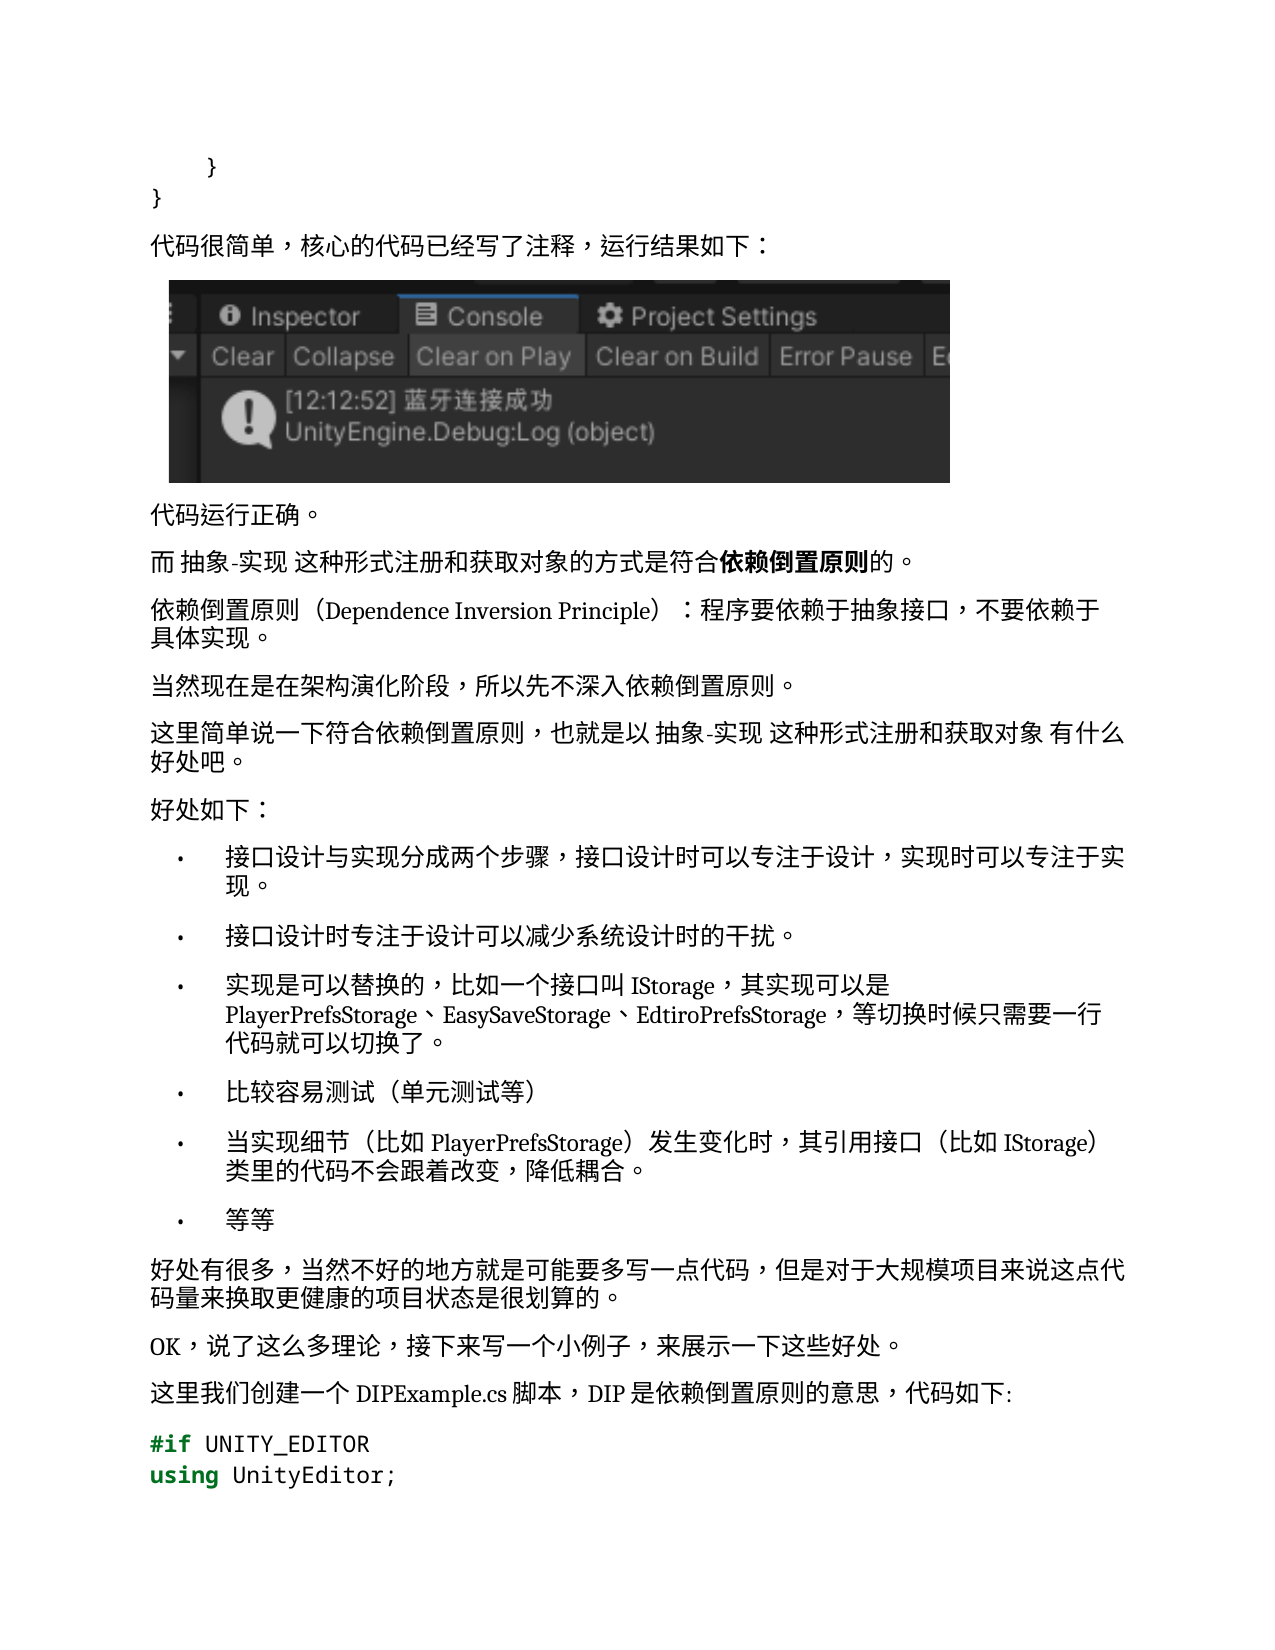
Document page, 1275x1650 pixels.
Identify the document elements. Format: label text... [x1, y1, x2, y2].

text 依赖倒置原则（Dependence Inversion Principle）：程序要依赖于抽象接口，不要依赖于具体实现。 [150, 597, 1125, 654]
list 接口设计时专注于设计可以减少系统设计时的干扰。 [175, 922, 1125, 951]
text 好处有很多，当然不好的地方就是可能要多写一点代码，但是对于大规模项目来说这点代码量来换取更健康的项目状态是很划算的。 [150, 1257, 1125, 1314]
text 代码运行正确。 [150, 502, 1125, 530]
picture [168, 280, 950, 483]
list 等等 [175, 1207, 1125, 1236]
list 比较容易测试（单元测试等） [175, 1079, 1125, 1108]
text 而 抽象-实现 这种形式注册和获取对象的方式是符合依赖倒置原则的。 [150, 549, 1125, 578]
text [150, 150, 1125, 212]
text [150, 1428, 1125, 1490]
text 这里我们创建一个 DIPExample.cs 脚本，DIP 是依赖倒置原则的意思，代码如下: [150, 1380, 1125, 1409]
text OK，说了这么多理论，接下来写一个小例子，来展示一下这些好处。 [150, 1333, 1125, 1362]
list 接口设计与实现分成两个步骤，接口设计时可以专注于设计，实现时可以专注于实现。 [175, 844, 1125, 902]
text 当然现在是在架构演化阶段，所以先不深入依赖倒置原则。 [150, 673, 1125, 702]
text 这里简单说一下符合依赖倒置原则，也就是以 抽象-实现 这种形式注册和获取对象 有什么好处吧。 [150, 720, 1125, 778]
list 当实现细节（比如 PlayerPrefsStorage）发生变化时，其引用接口（比如 IStorage）类里的代码不会跟着改变，降低耦合。 [175, 1129, 1125, 1186]
list 实现是可以替换的，比如一个接口叫 IStorage，其实现可以是 PlayerPrefsStorage、EasySaveStorage、EdtiroPrefsStorage，等切换时候只需要一行代码就可以切换了。 [175, 972, 1125, 1058]
text 代码很简单，核心的代码已经写了注释，运行结果如下： [150, 233, 1125, 262]
text 好处如下： [150, 797, 1125, 825]
